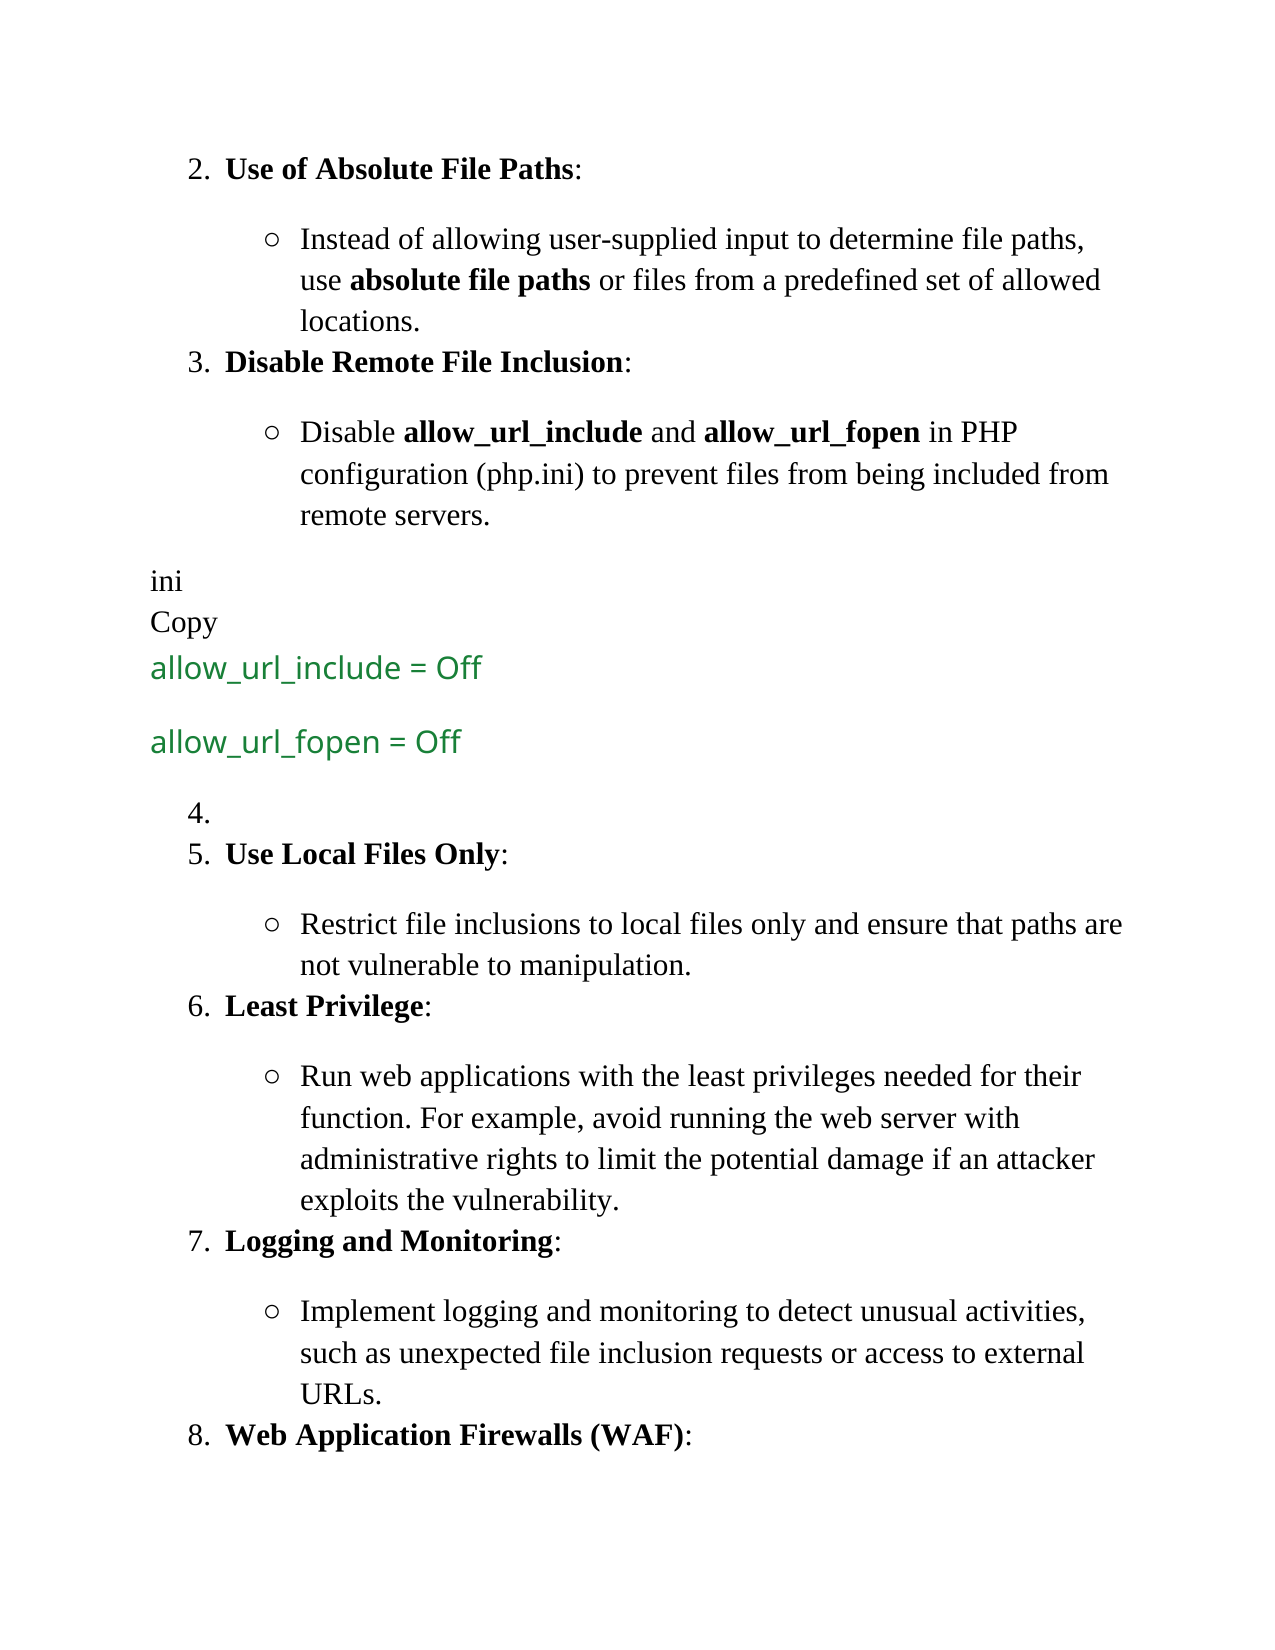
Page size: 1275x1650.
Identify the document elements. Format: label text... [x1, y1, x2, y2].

list Use of Absolute File Paths: [187, 150, 1125, 216]
text ini Copy allow_url_include = Off [150, 562, 1125, 689]
list Restrict file inclusions to local files only and ensure that paths are not vulnerable to manipulation. [262, 905, 1125, 982]
list Disable Remote File Inclusion: [187, 344, 1125, 410]
list Web Application Firewalls (WAF): [187, 1416, 1125, 1483]
list Implement logging and monitoring to detect unusual activities, such as unexpected file inclusion requests or access to external URLs. [262, 1293, 1125, 1411]
list Least Privilege: [187, 988, 1125, 1054]
list Use Local Files Only: [187, 835, 1125, 901]
list Logging and Monitoring: [187, 1223, 1125, 1289]
text allow_url_fopen = Off [150, 720, 1125, 763]
list Disable allow_url_include and allow_url_fopen in PHP configuration (php.ini) to prevent files from being included from remote servers. [262, 414, 1125, 532]
list Instead of allowing user-supplied input to determine file paths, use absolute file paths or files from a predefined set of allowed locations. [262, 220, 1125, 338]
list Run web applications with the least privileges needed for their function. For example, avoid running the web server with administrative rights to limit the potential damage if an attacker exploits the vulnerability. [262, 1058, 1125, 1217]
